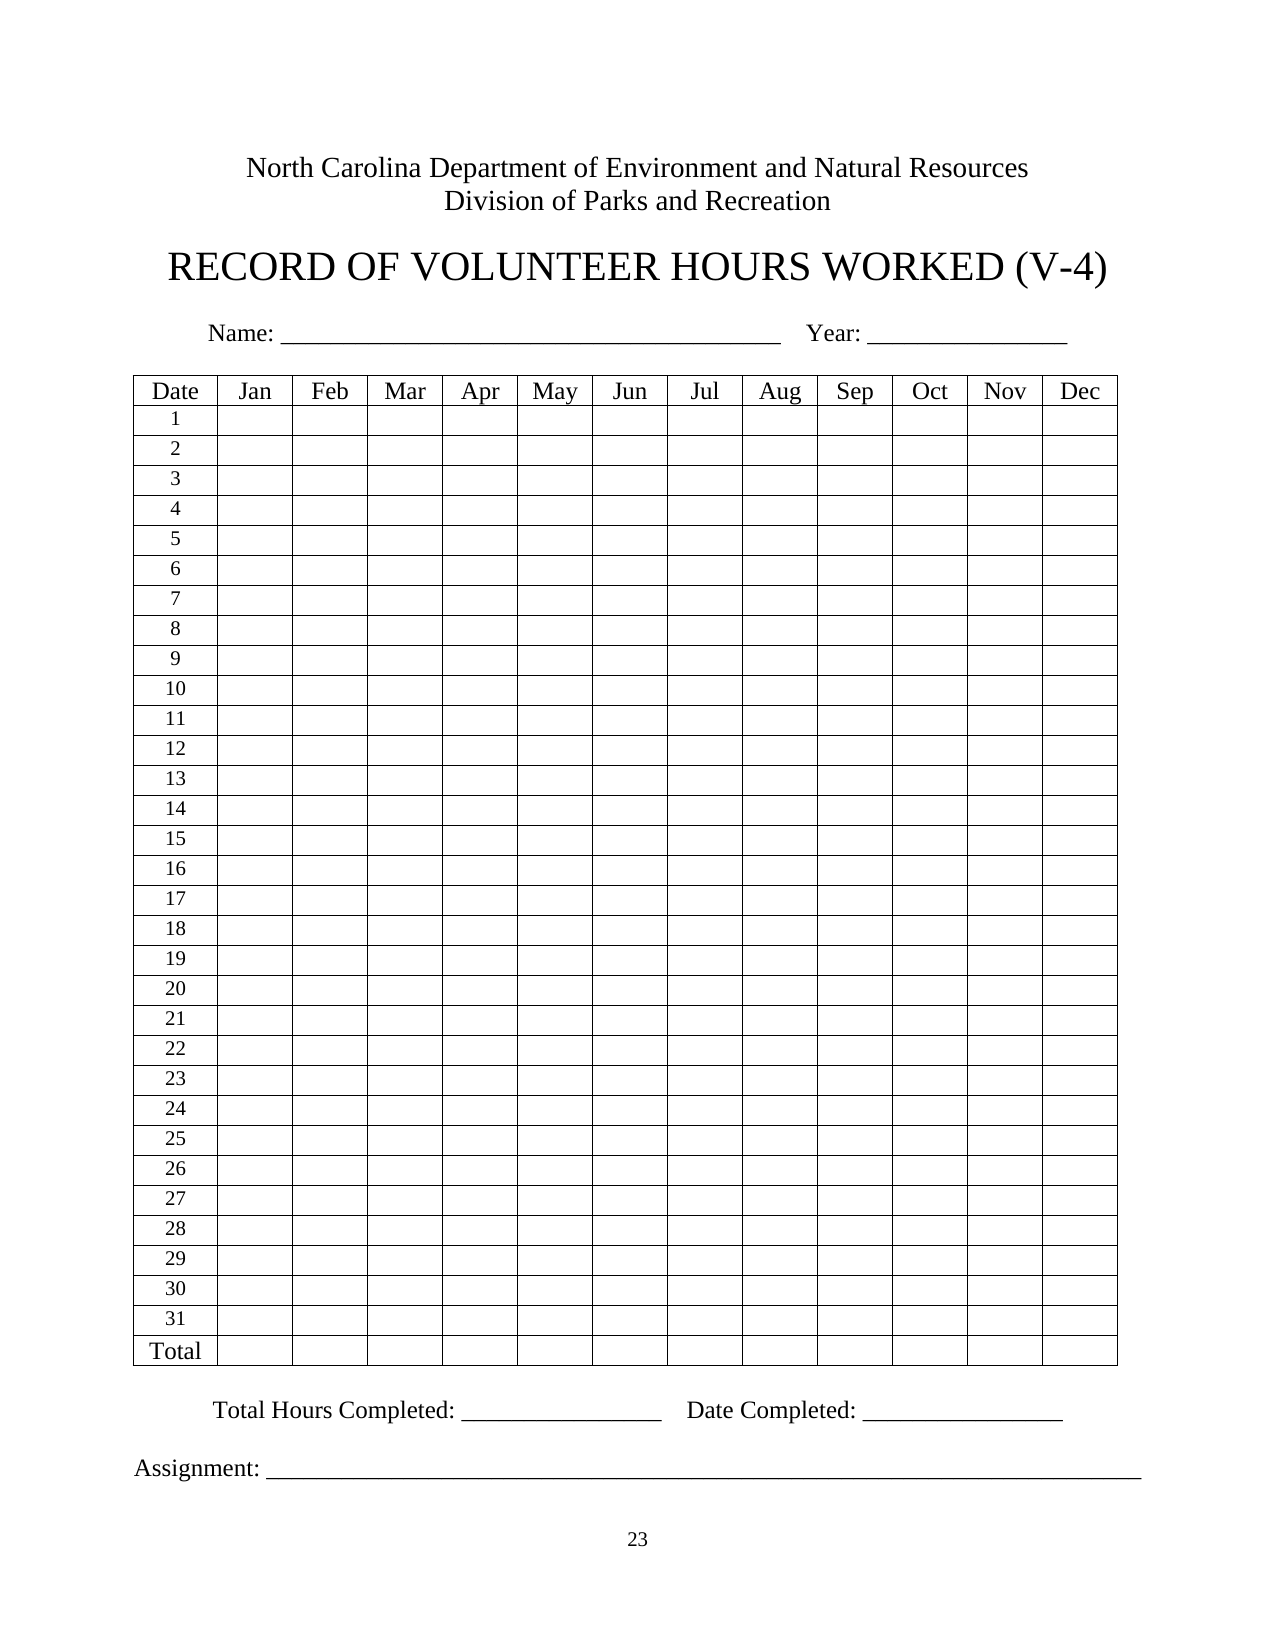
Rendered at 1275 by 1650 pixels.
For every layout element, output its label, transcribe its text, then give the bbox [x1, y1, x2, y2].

table_cell [668, 1156, 742, 1185]
table_cell [1043, 826, 1117, 855]
table_cell [668, 916, 742, 945]
table_cell [893, 676, 967, 705]
table_cell [368, 886, 442, 915]
table_cell [368, 1216, 442, 1245]
table_cell [818, 1246, 892, 1275]
text Name: ________________________________________ Year: ________________ [105, 318, 1170, 347]
table_cell [668, 766, 742, 795]
table_cell [968, 706, 1042, 735]
table_cell [293, 796, 367, 825]
text Total Hours Completed: ________________ Date Completed: ________________ [105, 1395, 1170, 1424]
table_cell [743, 526, 817, 555]
table_cell [743, 976, 817, 1005]
table_cell [368, 586, 442, 615]
table_cell [1043, 1006, 1117, 1035]
table_cell [443, 1246, 517, 1275]
table_cell [893, 526, 967, 555]
table_cell 15 [134, 826, 217, 855]
table_cell [593, 1276, 667, 1305]
table_cell [968, 856, 1042, 885]
table_cell [368, 496, 442, 525]
table_cell [668, 1306, 742, 1335]
table_cell 26 [134, 1156, 217, 1185]
text RECORD OF VOLUNTEER HOURS WORKED (V-4) [105, 241, 1170, 289]
table_cell [218, 946, 292, 975]
table_cell [368, 646, 442, 675]
table_cell [968, 976, 1042, 1005]
table_cell [968, 496, 1042, 525]
table_cell [518, 736, 592, 765]
table_cell [368, 826, 442, 855]
table_cell 6 [134, 556, 217, 585]
table_cell 7 [134, 586, 217, 615]
table_cell 13 [134, 766, 217, 795]
table_cell [518, 496, 592, 525]
table_cell [968, 406, 1042, 435]
table_cell [968, 796, 1042, 825]
table_cell [218, 856, 292, 885]
table_cell 20 [134, 976, 217, 1005]
table_cell [743, 1126, 817, 1155]
table_cell [818, 766, 892, 795]
table_cell [218, 1126, 292, 1155]
table_cell [668, 526, 742, 555]
table_cell [743, 886, 817, 915]
table_cell [968, 646, 1042, 675]
table_cell [518, 856, 592, 885]
table_cell [518, 886, 592, 915]
table_cell [518, 466, 592, 495]
table_cell [443, 1066, 517, 1095]
table_cell [968, 466, 1042, 495]
table_cell [518, 436, 592, 465]
table_cell [1043, 616, 1117, 645]
table_cell [368, 406, 442, 435]
table_cell [518, 646, 592, 675]
table_cell [1043, 1246, 1117, 1275]
table_cell [968, 1276, 1042, 1305]
table_cell [743, 406, 817, 435]
table_cell [893, 616, 967, 645]
table_cell [443, 646, 517, 675]
table_cell [443, 706, 517, 735]
table_cell [518, 1216, 592, 1245]
table_header Aug [743, 376, 817, 405]
table_cell [818, 1066, 892, 1095]
table_cell [743, 856, 817, 885]
table_cell [593, 1186, 667, 1215]
table_cell [818, 556, 892, 585]
table_cell [518, 676, 592, 705]
table_cell [218, 1216, 292, 1245]
table_cell [218, 526, 292, 555]
table_cell [893, 946, 967, 975]
table_cell [1043, 526, 1117, 555]
table_cell [293, 1096, 367, 1125]
table_cell [818, 466, 892, 495]
table_header May [518, 376, 592, 405]
table_cell [818, 976, 892, 1005]
table_cell [443, 976, 517, 1005]
table_cell 14 [134, 796, 217, 825]
table_cell [818, 406, 892, 435]
table_cell [743, 796, 817, 825]
table_cell [593, 1336, 667, 1365]
table_cell [818, 616, 892, 645]
table_cell [743, 676, 817, 705]
table_cell [668, 646, 742, 675]
table_cell [968, 886, 1042, 915]
table_cell 24 [134, 1096, 217, 1125]
table_cell [668, 1216, 742, 1245]
table_cell [893, 496, 967, 525]
table_cell [1043, 436, 1117, 465]
table_cell [518, 1006, 592, 1035]
table_cell [893, 1036, 967, 1065]
table_cell [368, 976, 442, 1005]
table_cell [668, 676, 742, 705]
table_cell [818, 1336, 892, 1365]
table_cell 22 [134, 1036, 217, 1065]
table_cell [1043, 466, 1117, 495]
table_cell [668, 946, 742, 975]
table_cell [893, 706, 967, 735]
table_cell [518, 706, 592, 735]
table_cell [1043, 1156, 1117, 1185]
table_cell 5 [134, 526, 217, 555]
table_cell 28 [134, 1216, 217, 1245]
table_cell [218, 496, 292, 525]
table_cell [818, 946, 892, 975]
table_cell [893, 886, 967, 915]
table_cell [593, 676, 667, 705]
table_cell 21 [134, 1006, 217, 1035]
table_cell [593, 466, 667, 495]
table_cell 19 [134, 946, 217, 975]
table_cell [593, 1096, 667, 1125]
table_cell [293, 496, 367, 525]
table_cell [443, 1096, 517, 1125]
table_cell [818, 646, 892, 675]
table_cell [818, 886, 892, 915]
table_cell [293, 916, 367, 945]
table_cell [893, 436, 967, 465]
table_cell [293, 976, 367, 1005]
table_cell [1043, 1096, 1117, 1125]
table_cell [293, 886, 367, 915]
table_cell [893, 1066, 967, 1095]
table_cell [743, 646, 817, 675]
table_cell [893, 1156, 967, 1185]
table_cell [668, 706, 742, 735]
table_cell [443, 586, 517, 615]
table_cell [743, 1036, 817, 1065]
table_cell [218, 406, 292, 435]
table_cell [443, 1216, 517, 1245]
table_cell [443, 466, 517, 495]
table_cell [293, 556, 367, 585]
table_cell [518, 946, 592, 975]
table_cell [518, 796, 592, 825]
table_cell [1043, 1336, 1117, 1365]
table_cell [593, 736, 667, 765]
table_cell [743, 1066, 817, 1095]
table_cell [218, 886, 292, 915]
table_cell [593, 436, 667, 465]
table_header Jul [668, 376, 742, 405]
table_cell [443, 826, 517, 855]
table_cell [893, 976, 967, 1005]
table_cell 2 [134, 436, 217, 465]
table_cell [293, 586, 367, 615]
table_cell [743, 1246, 817, 1275]
subtitle North Carolina Department of Environment and Natural Resources [105, 150, 1170, 183]
table_cell 29 [134, 1246, 217, 1275]
table_cell [593, 496, 667, 525]
table_cell [293, 766, 367, 795]
table_cell 8 [134, 616, 217, 645]
table_cell [668, 586, 742, 615]
table_cell [1043, 646, 1117, 675]
table_cell [593, 526, 667, 555]
table_cell [968, 1036, 1042, 1065]
table_cell [218, 586, 292, 615]
table_cell [293, 676, 367, 705]
table_cell [968, 1246, 1042, 1275]
table_cell [743, 1306, 817, 1335]
table_cell [968, 1066, 1042, 1095]
table_cell 11 [134, 706, 217, 735]
table_cell [743, 1336, 817, 1365]
table_cell [893, 1006, 967, 1035]
table_cell [818, 496, 892, 525]
table_cell [593, 976, 667, 1005]
table_cell [593, 886, 667, 915]
table_cell [518, 1126, 592, 1155]
table_cell [443, 1126, 517, 1155]
table_cell [368, 766, 442, 795]
table_cell [368, 1276, 442, 1305]
table_cell [293, 646, 367, 675]
table_cell [968, 736, 1042, 765]
table_cell [218, 796, 292, 825]
table_cell [743, 496, 817, 525]
table_cell [593, 766, 667, 795]
table_cell [368, 1156, 442, 1185]
table_cell [968, 766, 1042, 795]
table_cell 31 [134, 1306, 217, 1335]
table_cell [1043, 496, 1117, 525]
table_cell 17 [134, 886, 217, 915]
table_cell [293, 1156, 367, 1185]
table_cell [668, 1186, 742, 1215]
table_cell [893, 1186, 967, 1215]
table_cell [743, 766, 817, 795]
table_cell [518, 766, 592, 795]
table_cell [593, 916, 667, 945]
table_cell [293, 406, 367, 435]
table_header Feb [293, 376, 367, 405]
table_cell Total [134, 1336, 217, 1365]
table_cell 1 [134, 406, 217, 435]
table_cell [893, 1246, 967, 1275]
table_cell [443, 526, 517, 555]
table_cell [218, 1186, 292, 1215]
table_cell [893, 556, 967, 585]
table_cell 3 [134, 466, 217, 495]
table_cell [668, 406, 742, 435]
table_header Dec [1043, 376, 1117, 405]
table_cell [743, 1156, 817, 1185]
table_cell [218, 676, 292, 705]
table_cell [743, 736, 817, 765]
table_cell [968, 1186, 1042, 1215]
table_cell [743, 826, 817, 855]
table_cell [668, 1066, 742, 1095]
table_header Nov [968, 376, 1042, 405]
table_cell [443, 496, 517, 525]
table_cell [443, 556, 517, 585]
table_cell [968, 436, 1042, 465]
table_cell [1043, 586, 1117, 615]
table_cell [893, 826, 967, 855]
table_cell 4 [134, 496, 217, 525]
table_cell [218, 466, 292, 495]
table_cell [368, 526, 442, 555]
table_cell [368, 436, 442, 465]
table_cell [293, 436, 367, 465]
table_cell [368, 946, 442, 975]
table_cell [818, 436, 892, 465]
table_cell [368, 1336, 442, 1365]
table_cell [443, 856, 517, 885]
table_cell [593, 1126, 667, 1155]
table_cell [668, 886, 742, 915]
table_cell [593, 1006, 667, 1035]
table_cell 27 [134, 1186, 217, 1215]
table_cell [1043, 766, 1117, 795]
table_cell [818, 1126, 892, 1155]
table_cell [518, 1156, 592, 1185]
table_cell [443, 766, 517, 795]
table_cell [443, 916, 517, 945]
table_cell [218, 1336, 292, 1365]
table_cell [893, 1336, 967, 1365]
table_cell [743, 436, 817, 465]
table_cell [218, 1096, 292, 1125]
table_cell [293, 1006, 367, 1035]
table_cell [593, 1246, 667, 1275]
table_cell [893, 1306, 967, 1335]
table_cell [443, 1306, 517, 1335]
table_cell [893, 1096, 967, 1125]
table_cell [593, 706, 667, 735]
table_cell [818, 526, 892, 555]
table_header Apr [443, 376, 517, 405]
table_cell [668, 466, 742, 495]
table_cell [818, 1216, 892, 1245]
table_cell [893, 796, 967, 825]
table_cell [443, 1036, 517, 1065]
table_cell [368, 706, 442, 735]
table_cell [218, 436, 292, 465]
table_cell [518, 1336, 592, 1365]
table_cell [968, 1306, 1042, 1335]
table_cell [518, 1246, 592, 1275]
table_cell [368, 676, 442, 705]
table_cell [968, 1126, 1042, 1155]
text Assignment: ______________________________________________________________________ [105, 1453, 1170, 1481]
table_cell [818, 916, 892, 945]
table_cell [1043, 1306, 1117, 1335]
table_cell [818, 1276, 892, 1305]
table_cell [368, 916, 442, 945]
table_cell [968, 1006, 1042, 1035]
table_cell [893, 856, 967, 885]
table_cell [968, 526, 1042, 555]
table_cell [368, 1006, 442, 1035]
table_cell [743, 586, 817, 615]
table_cell [518, 1066, 592, 1095]
table_cell [743, 946, 817, 975]
table_cell [668, 1276, 742, 1305]
table_cell [218, 916, 292, 945]
table_cell [443, 1006, 517, 1035]
table_cell [743, 706, 817, 735]
table_cell [518, 526, 592, 555]
table_cell [368, 556, 442, 585]
table_cell [818, 826, 892, 855]
table_cell [818, 706, 892, 735]
table_cell [368, 1066, 442, 1095]
table_cell [1043, 976, 1117, 1005]
table_cell [293, 1186, 367, 1215]
table_cell [368, 616, 442, 645]
table_cell [443, 1186, 517, 1215]
table_cell [668, 616, 742, 645]
table_cell [743, 556, 817, 585]
table_cell [968, 1336, 1042, 1365]
table_cell [968, 616, 1042, 645]
table_cell 12 [134, 736, 217, 765]
table_cell 18 [134, 916, 217, 945]
table_cell [518, 1306, 592, 1335]
table_header Jun [593, 376, 667, 405]
table_cell [668, 826, 742, 855]
table_header Date [134, 376, 217, 405]
table_cell [293, 736, 367, 765]
table_cell [518, 826, 592, 855]
table_header Sep [818, 376, 892, 405]
table_cell [1043, 1276, 1117, 1305]
table_cell [968, 586, 1042, 615]
table_cell 16 [134, 856, 217, 885]
table_cell [818, 1096, 892, 1125]
table_cell [218, 1066, 292, 1095]
table_cell [1043, 736, 1117, 765]
table_cell [218, 1246, 292, 1275]
table_cell [593, 646, 667, 675]
table_cell [593, 1036, 667, 1065]
table_cell [593, 1066, 667, 1095]
table_cell [518, 1096, 592, 1125]
table_cell [593, 796, 667, 825]
table_cell [968, 1096, 1042, 1125]
table_cell [818, 1186, 892, 1215]
table_cell [218, 826, 292, 855]
table_cell [518, 616, 592, 645]
table_cell [218, 1306, 292, 1335]
table_cell 9 [134, 646, 217, 675]
table_cell [443, 736, 517, 765]
table_cell [668, 1246, 742, 1275]
table_cell [593, 946, 667, 975]
table_header Jan [218, 376, 292, 405]
table_cell [743, 616, 817, 645]
table_cell [293, 466, 367, 495]
table_cell [593, 1306, 667, 1335]
table_cell [668, 736, 742, 765]
table_cell [968, 946, 1042, 975]
table_cell [293, 1036, 367, 1065]
table_cell [593, 826, 667, 855]
table_cell [518, 976, 592, 1005]
table_cell [368, 796, 442, 825]
table_cell [818, 796, 892, 825]
table_cell [218, 706, 292, 735]
table_header Mar [368, 376, 442, 405]
table_cell [443, 406, 517, 435]
table_cell [968, 1156, 1042, 1185]
table_cell [818, 856, 892, 885]
table_cell [893, 916, 967, 945]
table_cell [218, 1156, 292, 1185]
table_cell [668, 976, 742, 1005]
table_cell 23 [134, 1066, 217, 1095]
table_cell [518, 406, 592, 435]
table_cell [368, 1096, 442, 1125]
table_cell [518, 556, 592, 585]
table_cell [1043, 1186, 1117, 1215]
table_cell [218, 766, 292, 795]
table_cell [293, 706, 367, 735]
table_cell [818, 586, 892, 615]
table_cell [518, 586, 592, 615]
table_cell [593, 556, 667, 585]
table_cell [743, 1186, 817, 1215]
table_header Oct [893, 376, 967, 405]
table_cell [218, 616, 292, 645]
table_cell [893, 586, 967, 615]
table_cell [893, 1126, 967, 1155]
table_cell [893, 1216, 967, 1245]
table_cell [443, 886, 517, 915]
table_cell [668, 856, 742, 885]
table_cell [893, 736, 967, 765]
table_cell [218, 1276, 292, 1305]
table_cell [293, 856, 367, 885]
table_cell 30 [134, 1276, 217, 1305]
table_cell 25 [134, 1126, 217, 1155]
table_cell [593, 586, 667, 615]
table_cell [968, 916, 1042, 945]
table_cell [668, 556, 742, 585]
table_cell [293, 946, 367, 975]
table_cell [743, 1216, 817, 1245]
table_cell [218, 976, 292, 1005]
table_cell [1043, 1036, 1117, 1065]
table_cell [443, 436, 517, 465]
text Division of Parks and Recreation [105, 183, 1170, 217]
table_cell [668, 796, 742, 825]
table_cell [743, 1006, 817, 1035]
table_cell [968, 556, 1042, 585]
table_cell [293, 826, 367, 855]
table_cell [818, 736, 892, 765]
table_cell [1043, 706, 1117, 735]
table_cell [968, 1216, 1042, 1245]
table_cell [443, 1336, 517, 1365]
table_cell [668, 1126, 742, 1155]
table_cell [293, 1126, 367, 1155]
table_cell [443, 616, 517, 645]
table_cell [218, 736, 292, 765]
table_cell [1043, 556, 1117, 585]
table_cell [368, 1126, 442, 1155]
table_cell [443, 796, 517, 825]
table_cell [818, 1036, 892, 1065]
table_cell [593, 616, 667, 645]
table_cell [743, 916, 817, 945]
table_cell [443, 676, 517, 705]
table_cell [1043, 1216, 1117, 1245]
table_cell [218, 646, 292, 675]
table_cell [743, 1096, 817, 1125]
table_cell [668, 1006, 742, 1035]
table_cell [368, 1306, 442, 1335]
table_cell [893, 646, 967, 675]
table_cell [593, 1156, 667, 1185]
table_cell [1043, 856, 1117, 885]
table_cell [368, 1186, 442, 1215]
table_cell [668, 436, 742, 465]
table_cell [1043, 1066, 1117, 1095]
table_cell [593, 856, 667, 885]
table_cell 10 [134, 676, 217, 705]
table_cell [293, 616, 367, 645]
table_cell [968, 676, 1042, 705]
table_cell [818, 1156, 892, 1185]
table_cell [518, 1186, 592, 1215]
table_cell [593, 406, 667, 435]
table_cell [1043, 676, 1117, 705]
table_cell [293, 526, 367, 555]
table_cell [893, 1276, 967, 1305]
table_cell [368, 466, 442, 495]
table_cell [893, 466, 967, 495]
table_cell [368, 736, 442, 765]
table_cell [1043, 946, 1117, 975]
table_cell [518, 1036, 592, 1065]
table_cell [893, 406, 967, 435]
table_cell [293, 1306, 367, 1335]
table_cell [368, 1246, 442, 1275]
table_cell [518, 916, 592, 945]
table_cell [668, 1036, 742, 1065]
table_cell [293, 1246, 367, 1275]
table_cell [668, 1096, 742, 1125]
table_cell [743, 1276, 817, 1305]
table_cell [443, 1276, 517, 1305]
table_cell [293, 1276, 367, 1305]
table_cell [293, 1336, 367, 1365]
table_cell [218, 1006, 292, 1035]
table_cell [443, 1156, 517, 1185]
table_cell [593, 1216, 667, 1245]
table_cell [443, 946, 517, 975]
table_cell [743, 466, 817, 495]
table_cell [1043, 796, 1117, 825]
table_cell [818, 1306, 892, 1335]
table_cell [293, 1066, 367, 1095]
table_cell [893, 766, 967, 795]
table_cell [218, 1036, 292, 1065]
table_cell [1043, 1126, 1117, 1155]
table_cell [1043, 406, 1117, 435]
table_cell [1043, 886, 1117, 915]
table_cell [368, 1036, 442, 1065]
table_cell [518, 1276, 592, 1305]
table_cell [218, 556, 292, 585]
table_cell [818, 1006, 892, 1035]
table_cell [1043, 916, 1117, 945]
table_cell [818, 676, 892, 705]
table_cell [668, 496, 742, 525]
table_cell [368, 856, 442, 885]
table_cell [293, 1216, 367, 1245]
table_cell [968, 826, 1042, 855]
table_cell [668, 1336, 742, 1365]
